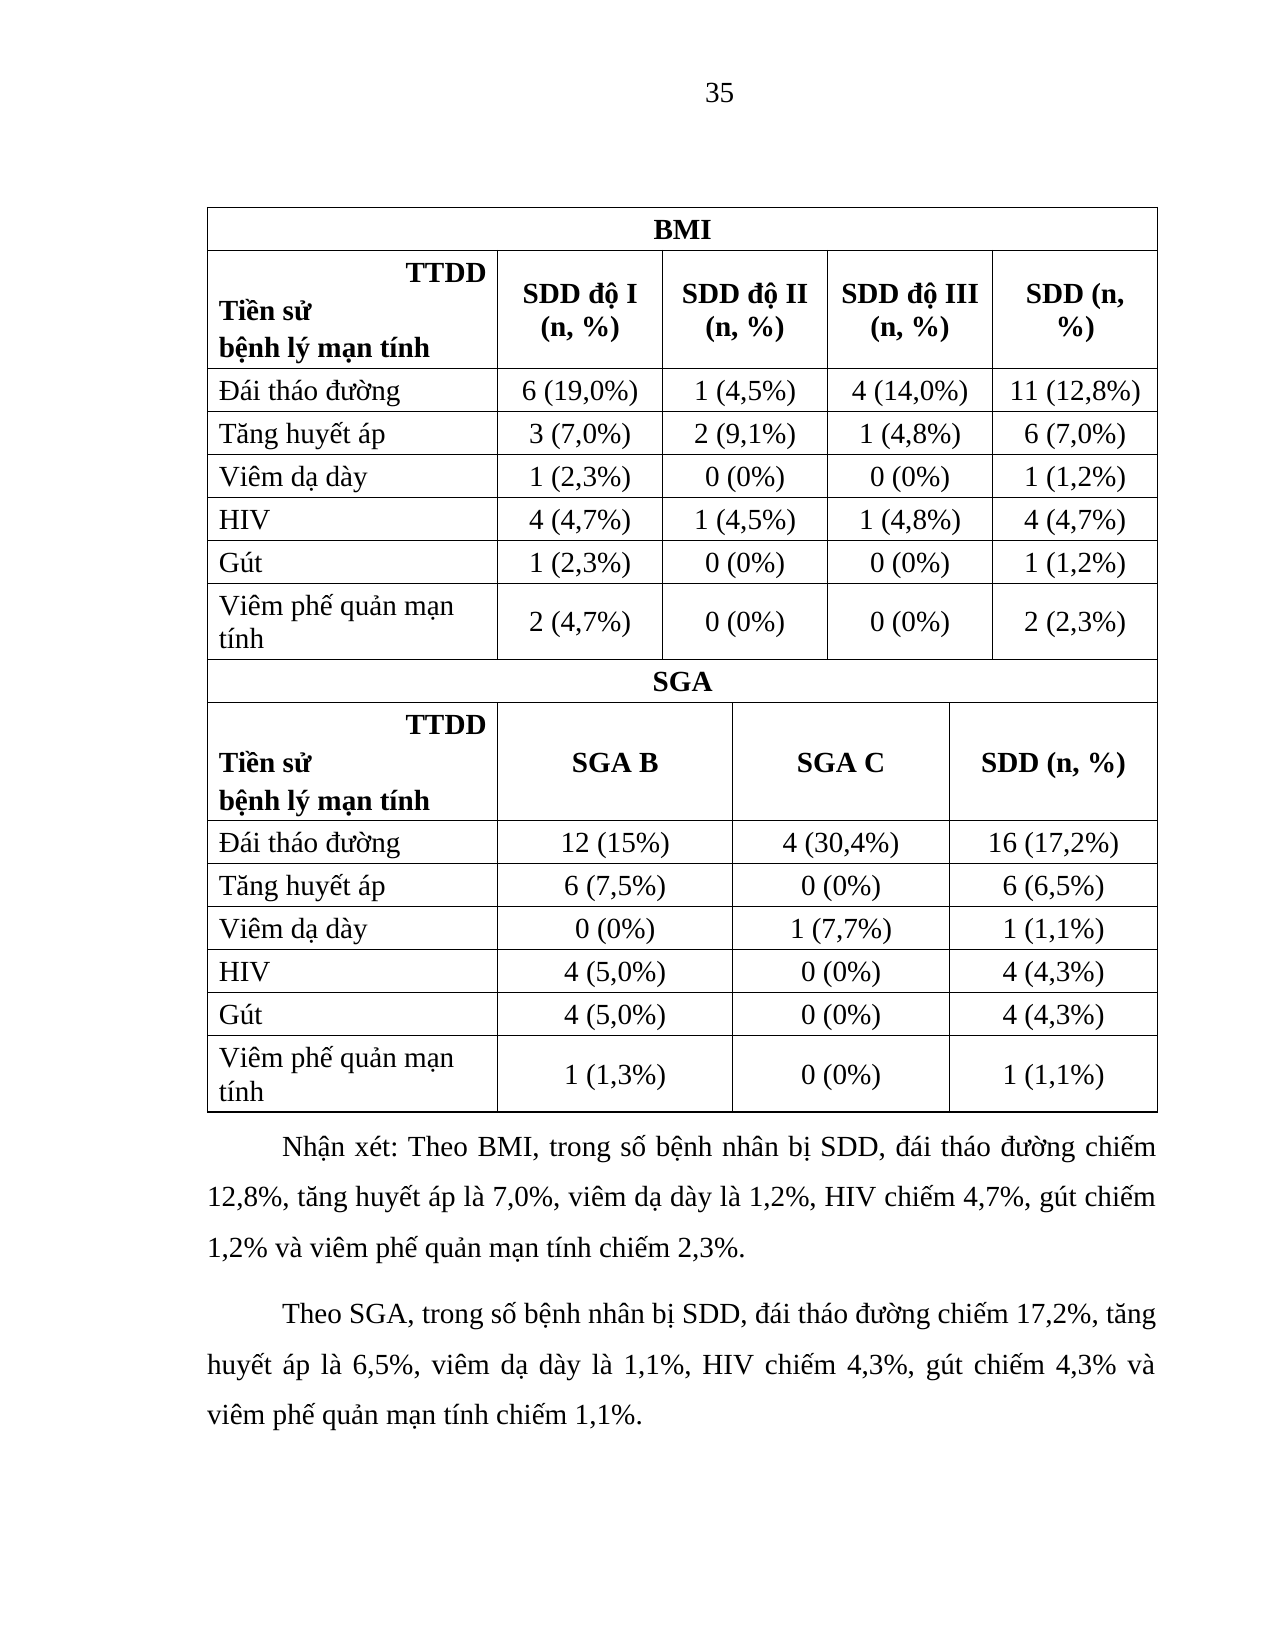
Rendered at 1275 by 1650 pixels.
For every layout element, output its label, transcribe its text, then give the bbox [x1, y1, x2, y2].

table_cell Đái tháo đường [208, 369, 497, 411]
table_cell 2 (4,7%) [498, 584, 662, 659]
table_cell 1 (7,7%) [733, 907, 949, 949]
table_header BMI [208, 208, 1157, 250]
table_cell 11 (12,8%) [993, 369, 1157, 411]
table_cell 0 (0%) [733, 1036, 949, 1111]
table_cell 0 (0%) [828, 541, 992, 583]
table_cell SGA [208, 660, 1157, 702]
table_cell SDD độ I (n, %) [498, 251, 662, 368]
table_cell SDD độ II (n, %) [663, 251, 827, 368]
table_cell 1 (4,8%) [828, 412, 992, 454]
table_cell HIV [208, 950, 497, 992]
table_cell Viêm dạ dày [208, 455, 497, 497]
table_cell 0 (0%) [828, 584, 992, 659]
table_cell 6 (7,5%) [498, 864, 732, 906]
table_cell 2 (9,1%) [663, 412, 827, 454]
table_cell Gút [208, 541, 497, 583]
table_cell 16 (17,2%) [950, 821, 1157, 863]
table_cell SDD độ III (n, %) [828, 251, 992, 368]
table_cell 1 (1,2%) [993, 455, 1157, 497]
table_cell 4 (4,7%) [993, 498, 1157, 540]
table_cell Đái tháo đường [208, 821, 497, 863]
table_cell 2 (2,3%) [993, 584, 1157, 659]
table_cell 0 (0%) [733, 993, 949, 1035]
text Nhận xét: Theo BMI, trong số bệnh nhân bị SDD, đái tháo đường chiếm 12,8%, tăng huyết áp là 7,0%, viêm dạ dày là 1,2%, HIV chiếm 4,7%, gút chiếm 1,2% và viêm phế quản mạn tính chiếm 2,3%. [207, 1129, 1157, 1263]
table_cell Viêm dạ dày [208, 907, 497, 949]
table_cell SGA B [498, 703, 732, 820]
table_cell 6 (7,0%) [993, 412, 1157, 454]
table_cell 1 (1,1%) [950, 1036, 1157, 1111]
table_cell 1 (4,5%) [663, 369, 827, 411]
table_cell 3 (7,0%) [498, 412, 662, 454]
table_cell Gút [208, 993, 497, 1035]
table_cell 1 (1,3%) [498, 1036, 732, 1111]
table_cell 1 (2,3%) [498, 455, 662, 497]
table_cell TTDD Tiền sử bệnh lý mạn tính [208, 251, 497, 368]
table_cell 4 (5,0%) [498, 950, 732, 992]
table_cell 0 (0%) [663, 584, 827, 659]
table_cell TTDD Tiền sử bệnh lý mạn tính [208, 703, 497, 820]
table_cell 4 (4,7%) [498, 498, 662, 540]
table_cell 6 (6,5%) [950, 864, 1157, 906]
text Theo SGA, trong số bệnh nhân bị SDD, đái tháo đường chiếm 17,2%, tăng huyết áp là 6,5%, viêm dạ dày là 1,1%, HIV chiếm 4,3%, gút chiếm 4,3% và viêm phế quản mạn tính chiếm 1,1%. [207, 1297, 1157, 1431]
table_cell SGA C [733, 703, 949, 820]
table_cell Viêm phế quản mạn tính [208, 584, 497, 659]
table_cell 12 (15%) [498, 821, 732, 863]
table_cell 0 (0%) [663, 455, 827, 497]
table_cell 4 (14,0%) [828, 369, 992, 411]
table_cell 1 (4,8%) [828, 498, 992, 540]
table_cell SDD (n, %) [950, 703, 1157, 820]
table_cell 4 (5,0%) [498, 993, 732, 1035]
table_cell 4 (4,3%) [950, 993, 1157, 1035]
table_cell 1 (2,3%) [498, 541, 662, 583]
table_cell 0 (0%) [733, 950, 949, 992]
table_cell 1 (1,2%) [993, 541, 1157, 583]
table_cell 0 (0%) [663, 541, 827, 583]
table_cell 0 (0%) [498, 907, 732, 949]
table_cell 4 (4,3%) [950, 950, 1157, 992]
table_cell 6 (19,0%) [498, 369, 662, 411]
table_cell Tăng huyết áp [208, 864, 497, 906]
table_cell Tăng huyết áp [208, 412, 497, 454]
table_cell SDD (n, %) [993, 251, 1157, 368]
table_cell 4 (30,4%) [733, 821, 949, 863]
table_cell 0 (0%) [828, 455, 992, 497]
table_cell HIV [208, 498, 497, 540]
table_cell Viêm phế quản mạn tính [208, 1036, 497, 1111]
table_cell 0 (0%) [733, 864, 949, 906]
table_cell 1 (1,1%) [950, 907, 1157, 949]
table_cell 1 (4,5%) [663, 498, 827, 540]
